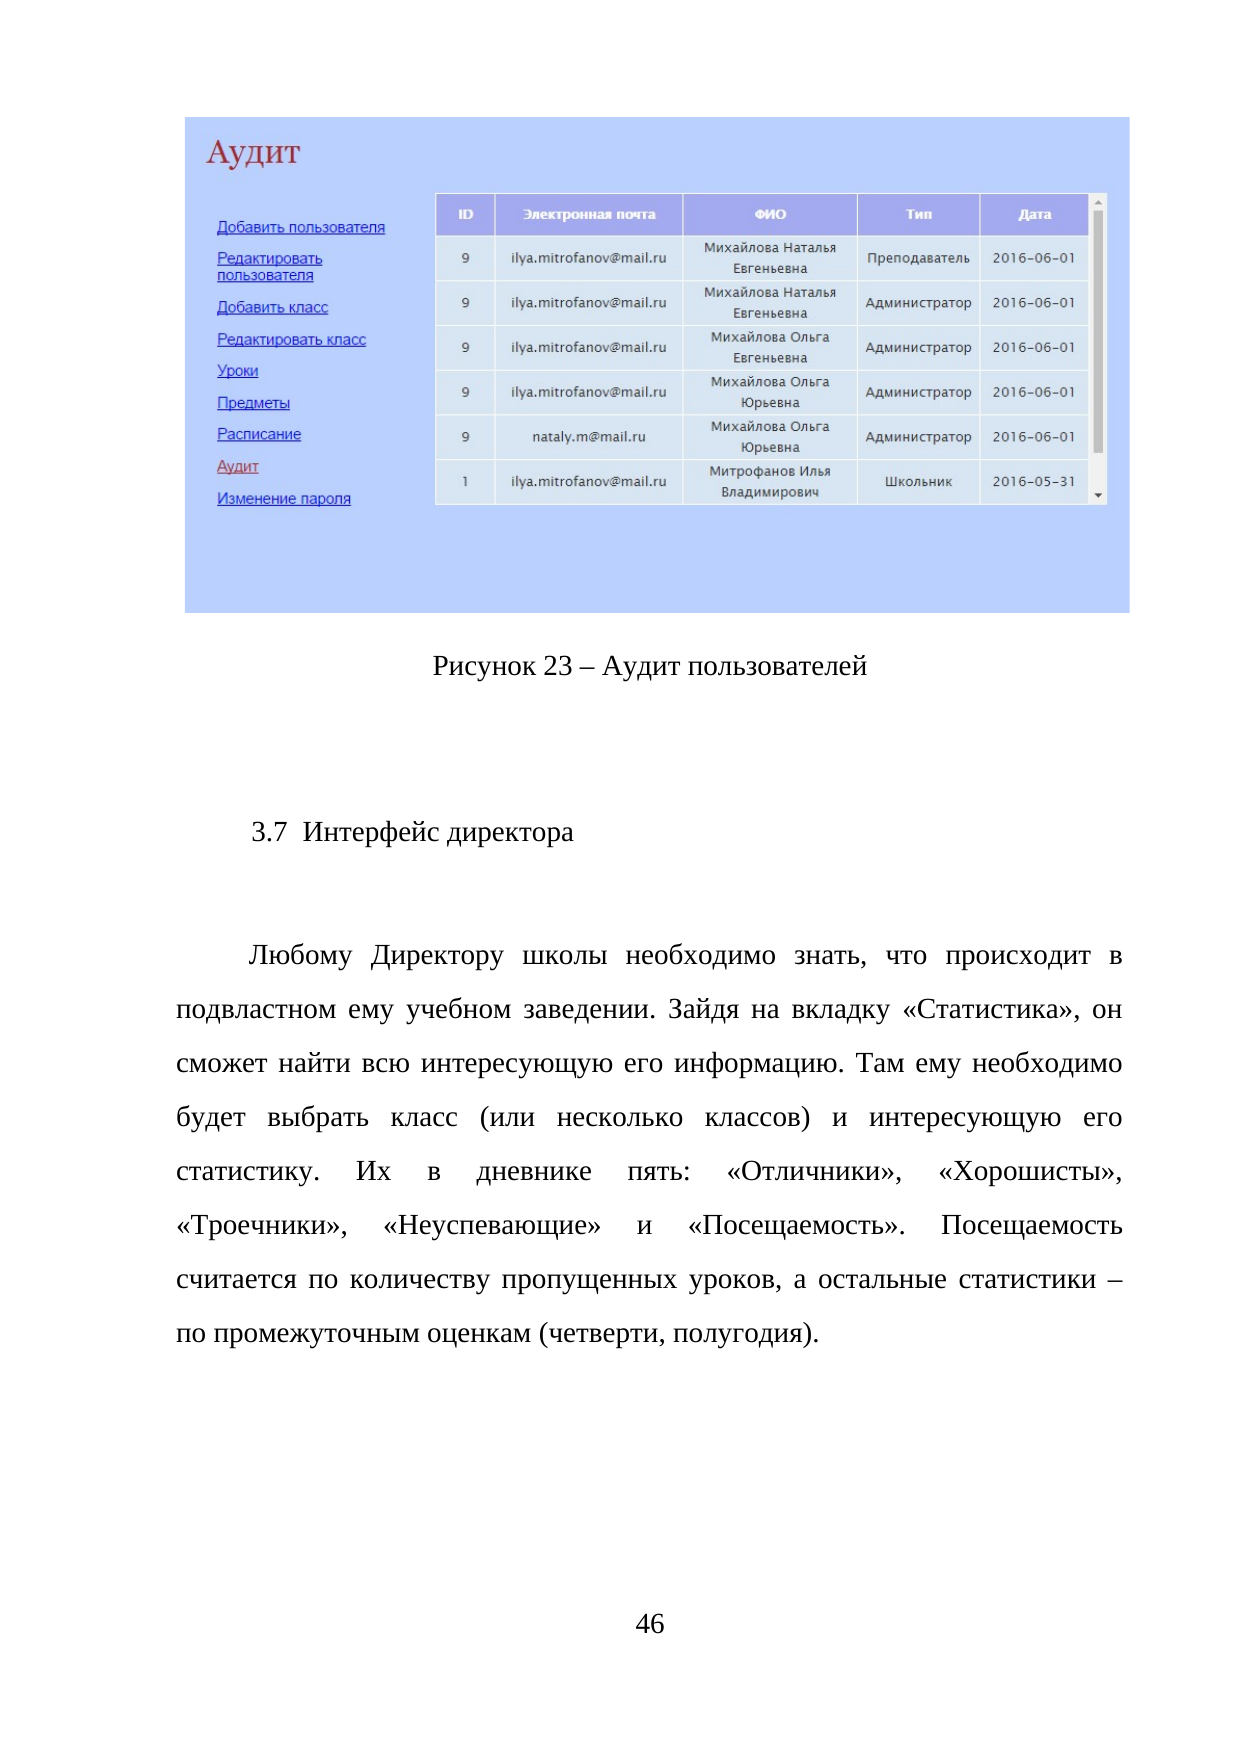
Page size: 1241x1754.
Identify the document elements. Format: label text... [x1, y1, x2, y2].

picture [184, 117, 1130, 613]
subtitle Интерфейс директора [251, 814, 1123, 848]
text Рисунок 23 – Аудит пользователей [177, 648, 1122, 682]
text Любому Директору школы необходимо знать, что происходит в подвластном ему учебном заведении. Зайдя на вкладку «Статистика», он сможет найти всю интересующую его информацию. Там ему необходимо будет выбрать класс (или несколько классов) и интересующую его статистику. Их в дневнике пять: «Отличники», «Хорошисты», «Троечники», «Неуспевающие» и «Посещаемость». Посещаемость считается по количеству пропущенных уроков, а остальные статистики – по промежуточным оценкам (четверти, полугодия). [176, 937, 1123, 1349]
